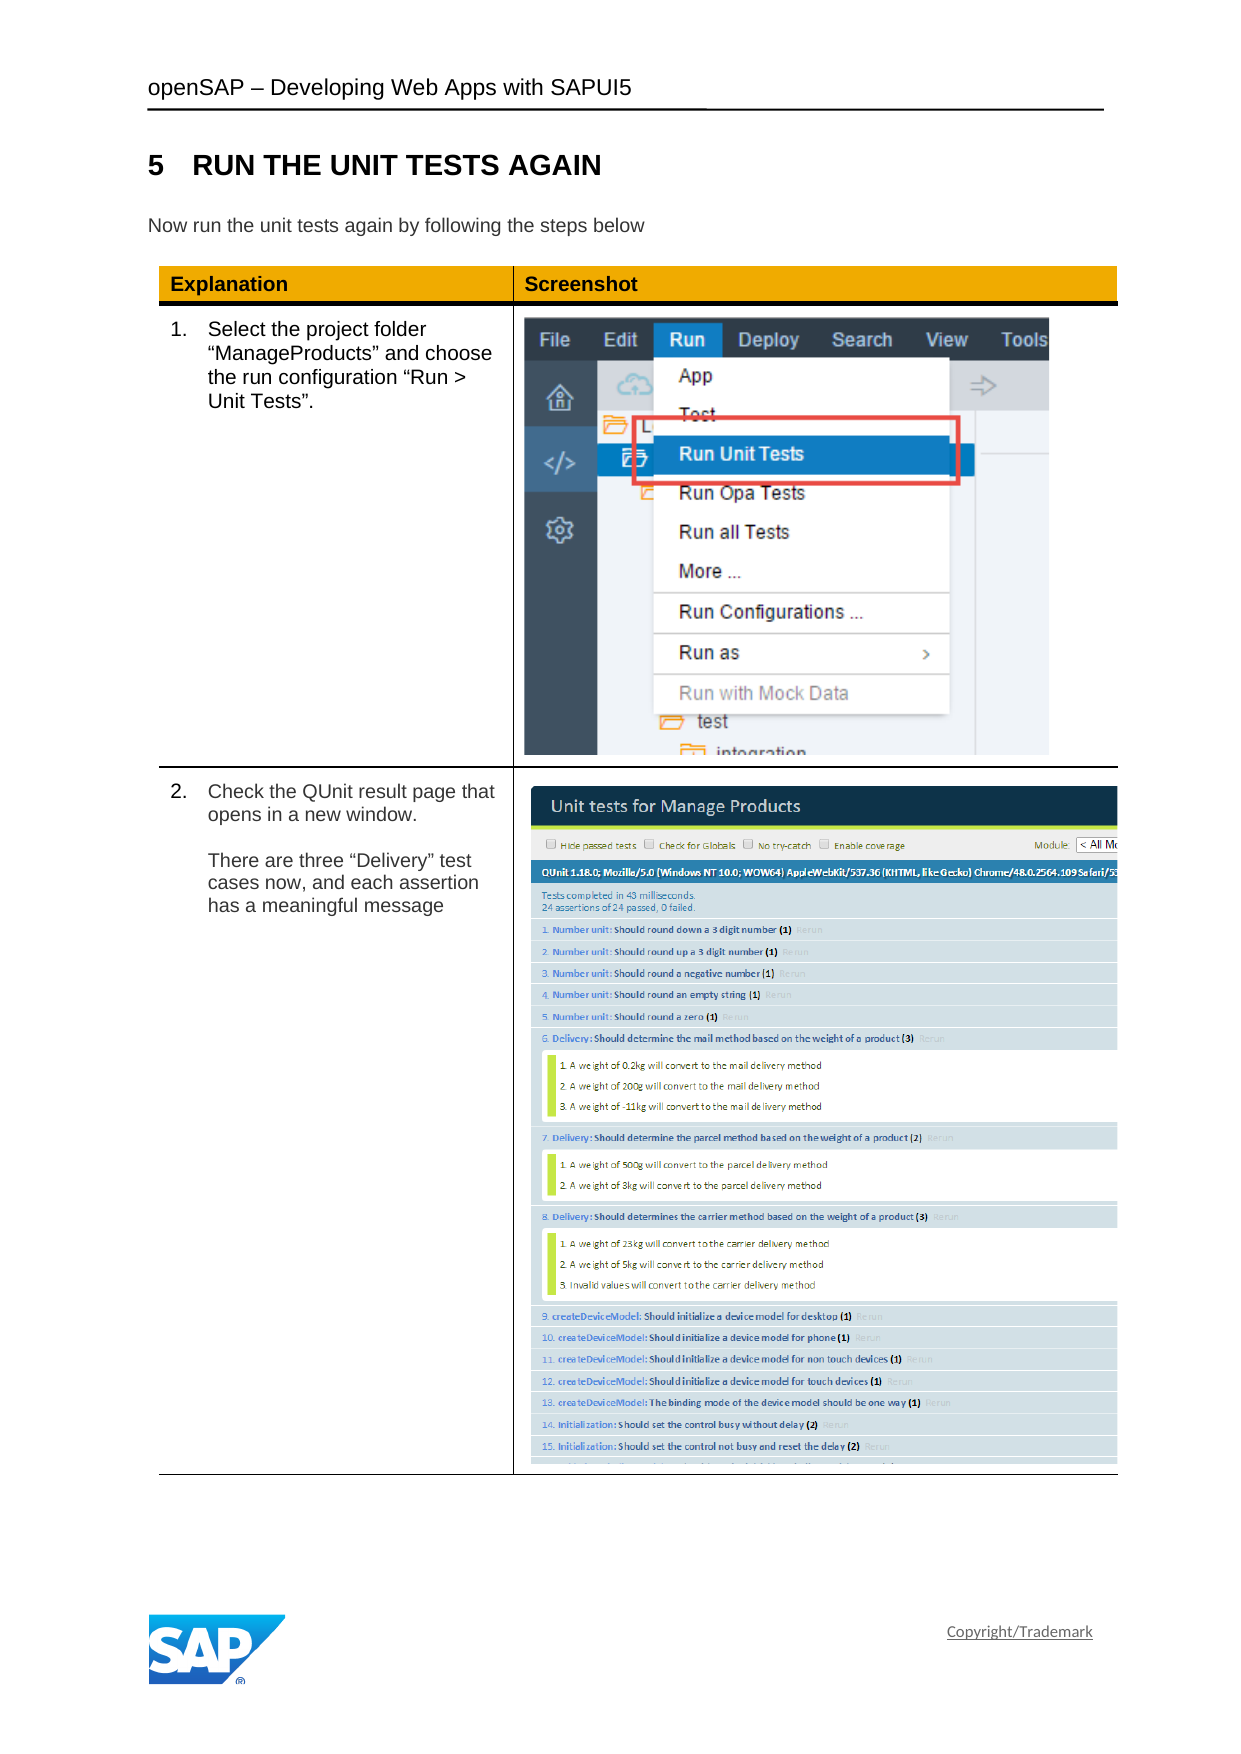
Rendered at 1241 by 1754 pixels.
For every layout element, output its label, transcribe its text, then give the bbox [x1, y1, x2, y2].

text Now run the unit tests again by following the steps below [148, 210, 1093, 237]
table_cell Select the project folder “ManageProducts” and choose the run configuration “Run > Unit Tests”. [159, 306, 513, 766]
picture [147, 1614, 269, 1683]
picture [524, 317, 1050, 755]
picture [524, 779, 1118, 1464]
table_header Explanation [159, 266, 513, 301]
table_cell [514, 306, 1117, 766]
subtitle Run the Unit Tests Again [148, 148, 1093, 181]
table_cell [514, 768, 1117, 1474]
table_cell Check the QUnit result page that opens in a new window. There are three “Delivery” test cases now, and each assertion has a meaningful message [159, 768, 513, 1474]
table_header Screenshot [514, 266, 1117, 301]
